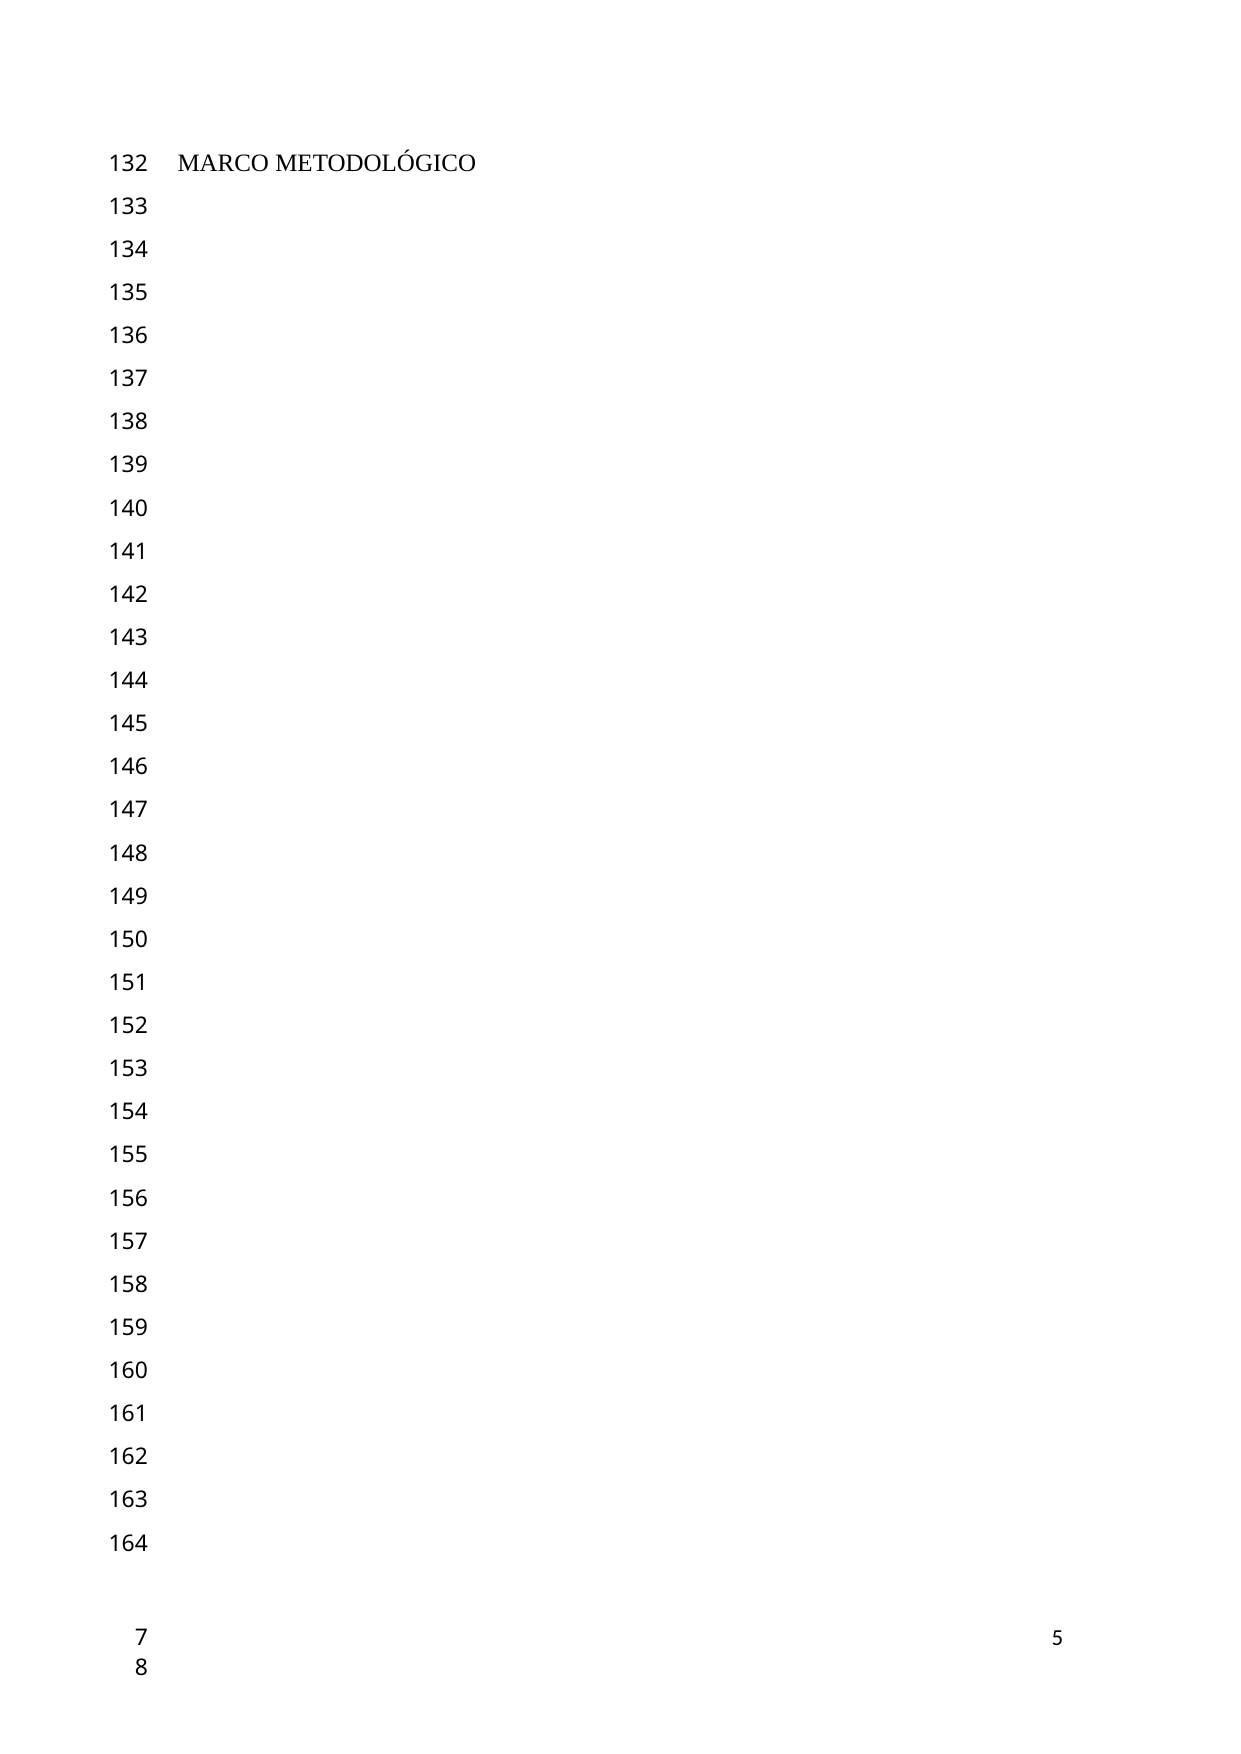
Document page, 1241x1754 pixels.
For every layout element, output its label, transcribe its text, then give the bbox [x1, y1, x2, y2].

subtitle MARCO METODOLÓGICO [177, 148, 1063, 176]
